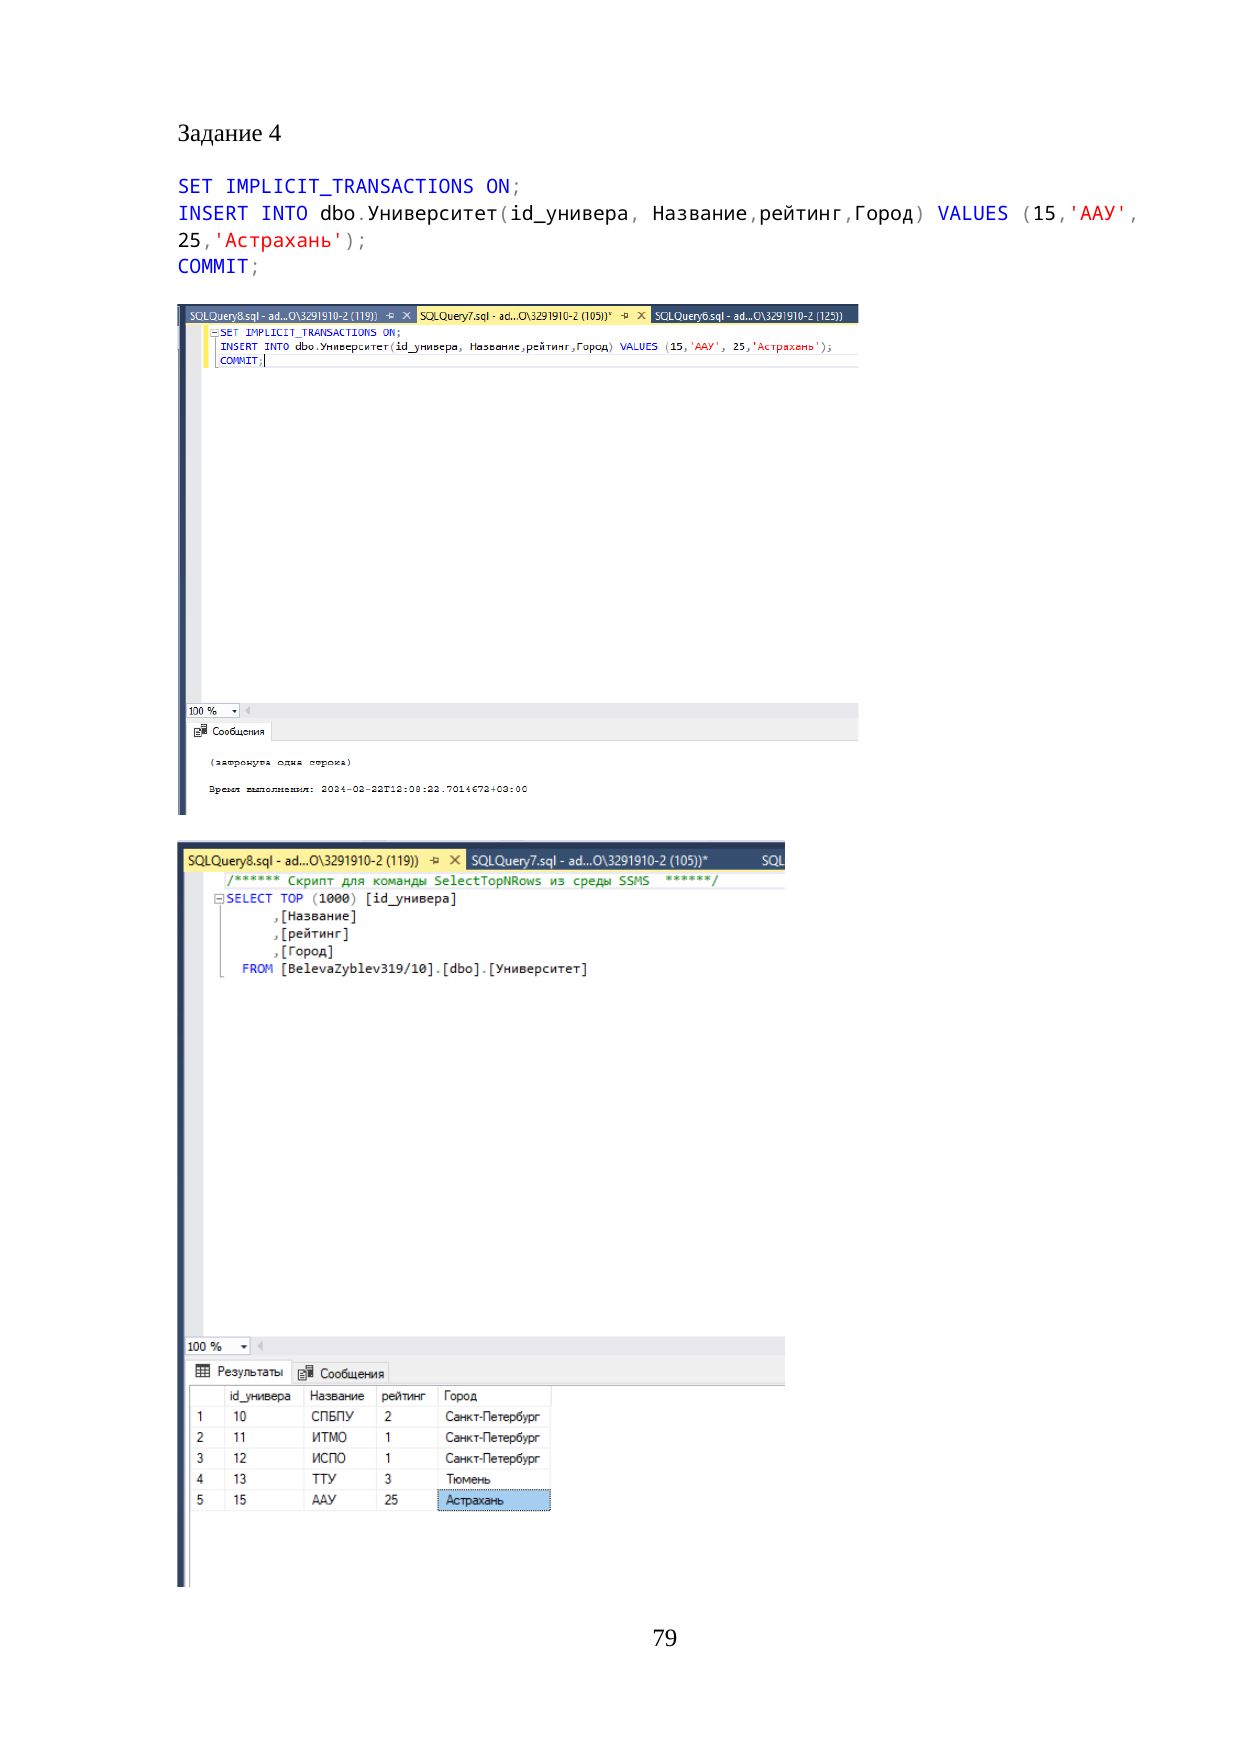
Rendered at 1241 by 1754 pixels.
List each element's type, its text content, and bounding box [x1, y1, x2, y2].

text INSERT INTO dbo.Университет(id_универа, Название,рейтинг,Город) VALUES (15,'ААУ', 25,'Астрахань'); [177, 199, 1152, 253]
text SET IMPLICIT_TRANSACTIONS ON; [177, 172, 1152, 199]
picture [177, 840, 785, 1587]
picture [177, 304, 859, 815]
text COMMIT; [177, 253, 1152, 280]
text Задание 4 [177, 118, 1152, 147]
